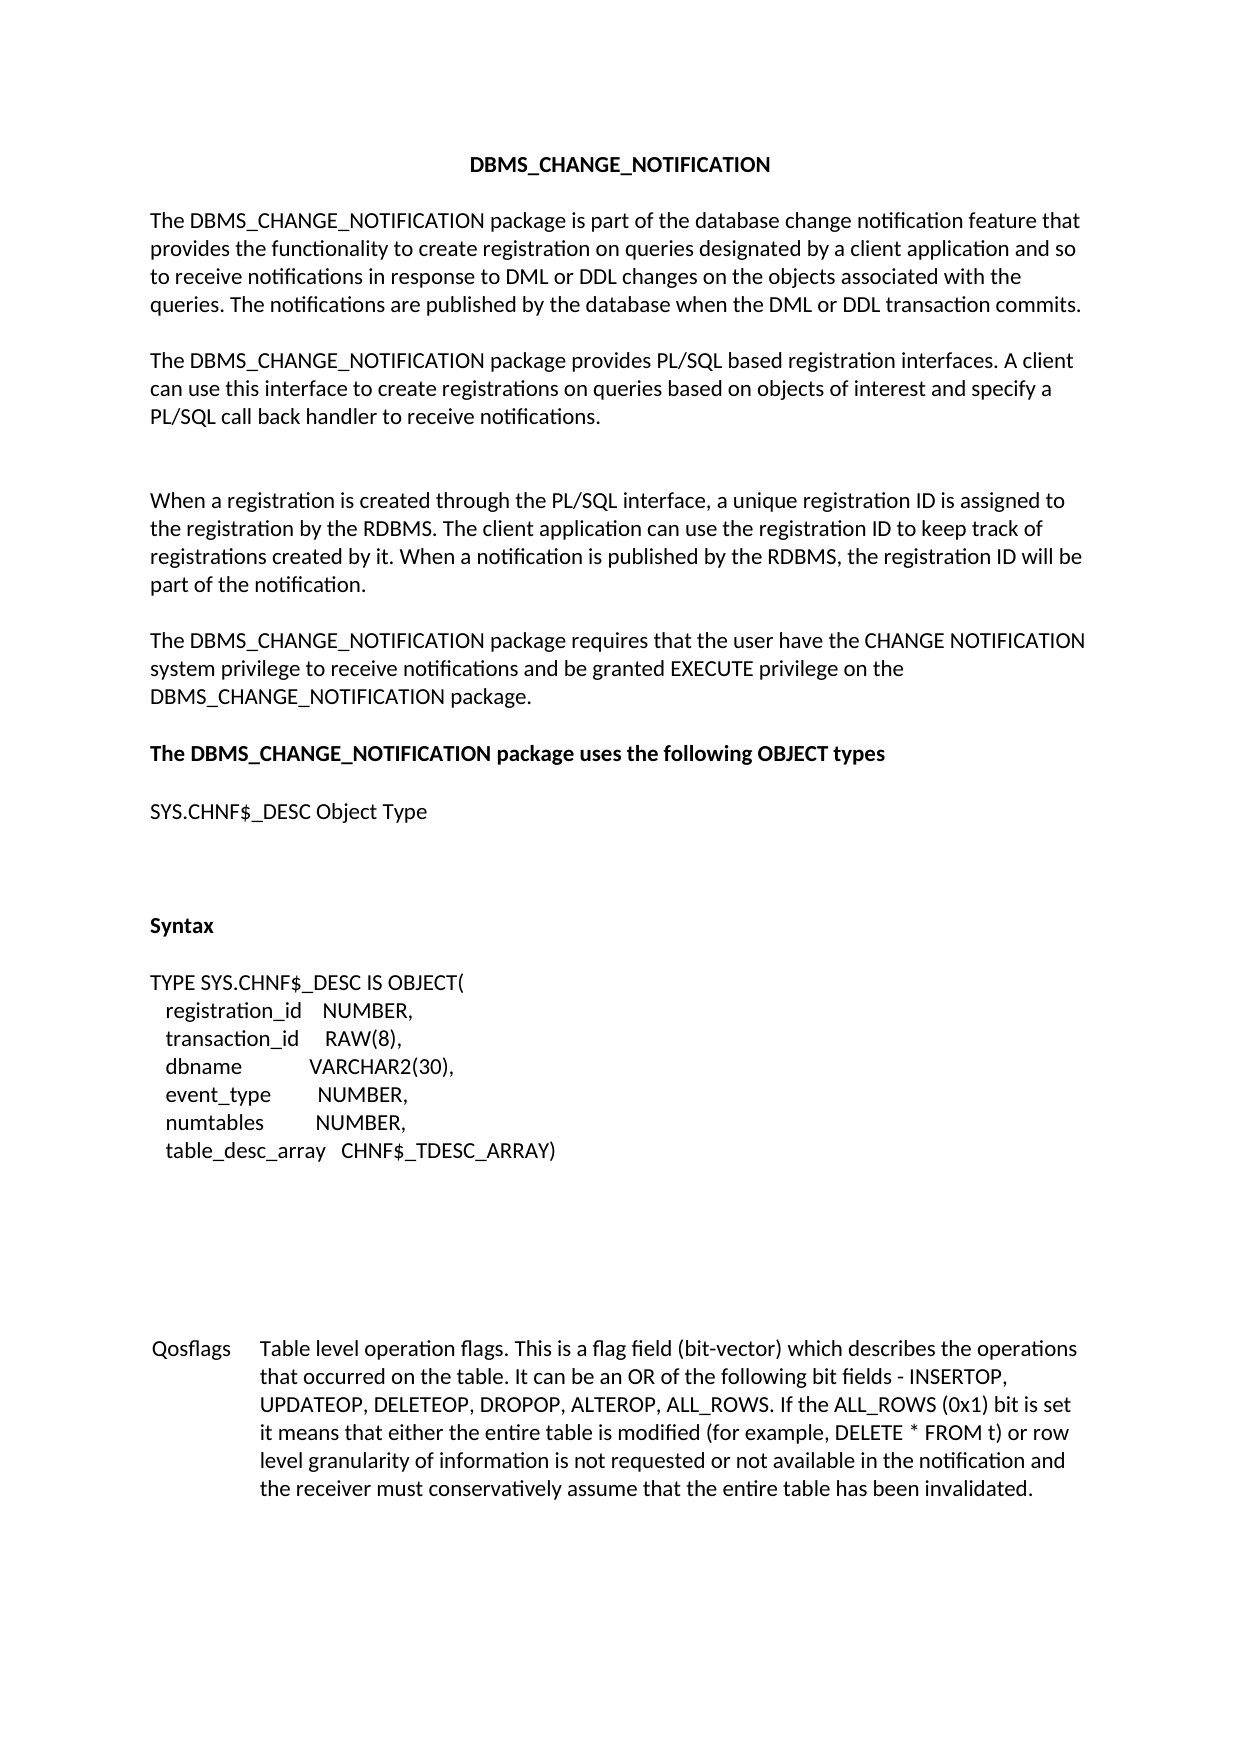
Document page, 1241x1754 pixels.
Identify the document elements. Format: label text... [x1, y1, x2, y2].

text dbname VARCHAR2(30), [150, 1052, 1090, 1080]
text event_type NUMBER, [150, 1080, 1090, 1108]
text Syntax [150, 911, 1090, 939]
text The DBMS_CHANGE_NOTIFICATION package uses the following OBJECT types [150, 739, 1090, 768]
text registration_id NUMBER, [150, 996, 1090, 1024]
text The DBMS_CHANGE_NOTIFICATION package is part of the database change notification feature that provides the functionality to create registration on queries designated by a client application and so to receive notifications in response to DML or DDL changes on the objects associated with the queries. The notifications are published by the database when the DML or DDL transaction commits. [150, 206, 1090, 318]
text table_desc_array CHNF$_TDESC_ARRAY) [150, 1136, 1090, 1164]
text DBMS_CHANGE_NOTIFICATION [150, 150, 1090, 178]
text numtables NUMBER, [150, 1108, 1090, 1136]
text The DBMS_CHANGE_NOTIFICATION package provides PL/SQL based registration interfaces. A client can use this interface to create registrations on queries based on objects of interest and specify a PL/SQL call back handler to receive notifications. [150, 346, 1090, 430]
text When a registration is created through the PL/SQL interface, a unique registration ID is assigned to the registration by the RDBMS. The client application can use the registration ID to keep track of registrations created by it. When a notification is published by the RDBMS, the registration ID will be part of the notification. [150, 486, 1090, 598]
text transaction_id RAW(8), [150, 1024, 1090, 1052]
text The DBMS_CHANGE_NOTIFICATION package requires that the user have the CHANGE NOTIFICATION system privilege to receive notifications and be granted EXECUTE privilege on the DBMS_CHANGE_NOTIFICATION package. [150, 626, 1090, 710]
table_header Qosflags [150, 1193, 258, 1504]
text SYS.CHNF$_DESC Object Type [150, 797, 1090, 825]
text TYPE SYS.CHNF$_DESC IS OBJECT( [150, 968, 1090, 996]
table_header Table level operation flags. This is a flag field (bit-vector) which describes the operations that occurred on the table. It can be an OR of the following bit fields - INSERTOP, UPDATEOP, DELETEOP, DROPOP, ALTEROP, ALL_ROWS. If the ALL_ROWS (0x1) bit is set it means that either the entire table is modified (for example, DELETE * FROM t) or row level granularity of information is not requested or not available in the notification and the receiver must conservatively assume that the entire table has been invalidated. [258, 1193, 1090, 1504]
